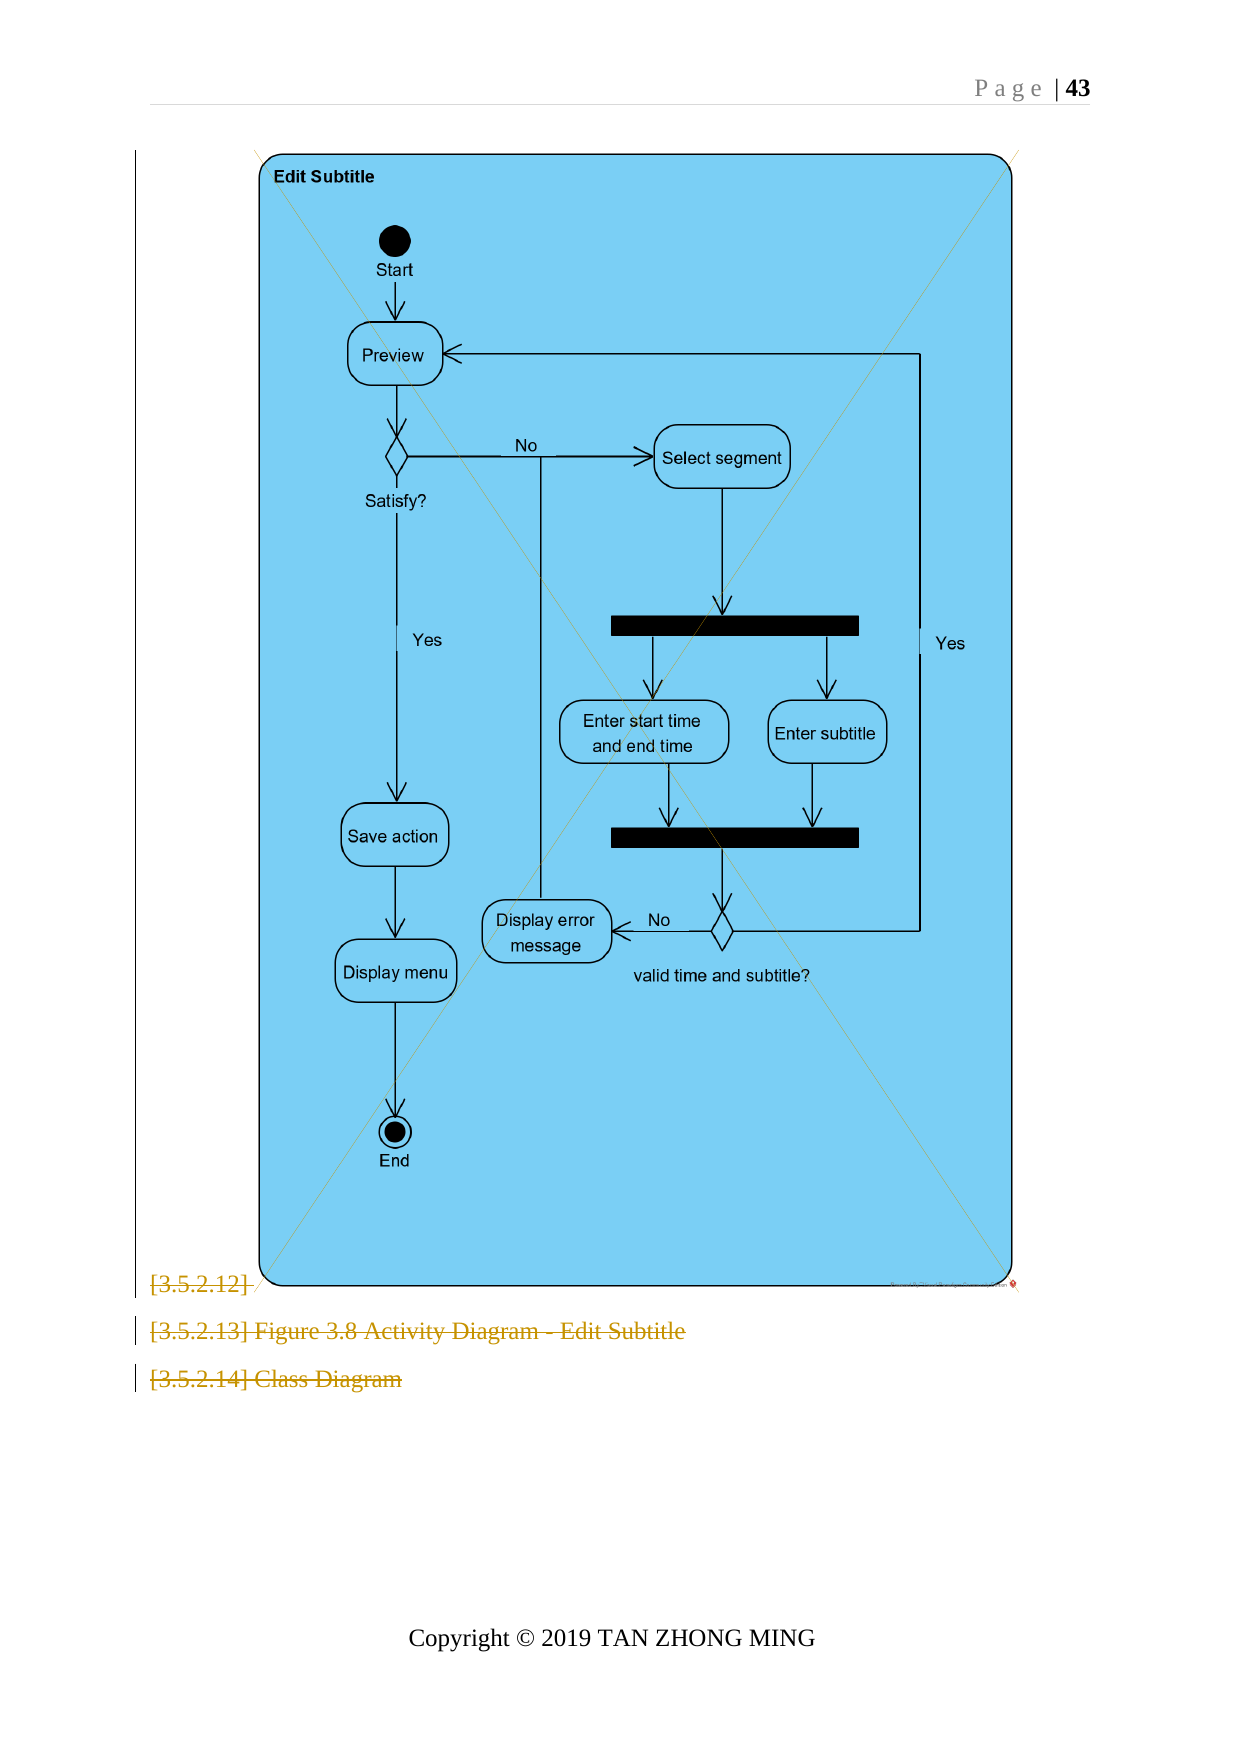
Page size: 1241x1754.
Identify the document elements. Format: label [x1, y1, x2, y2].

picture [255, 150, 1017, 720]
picture [254, 152, 635, 1290]
picture [255, 723, 1018, 1293]
picture [638, 152, 1019, 1290]
